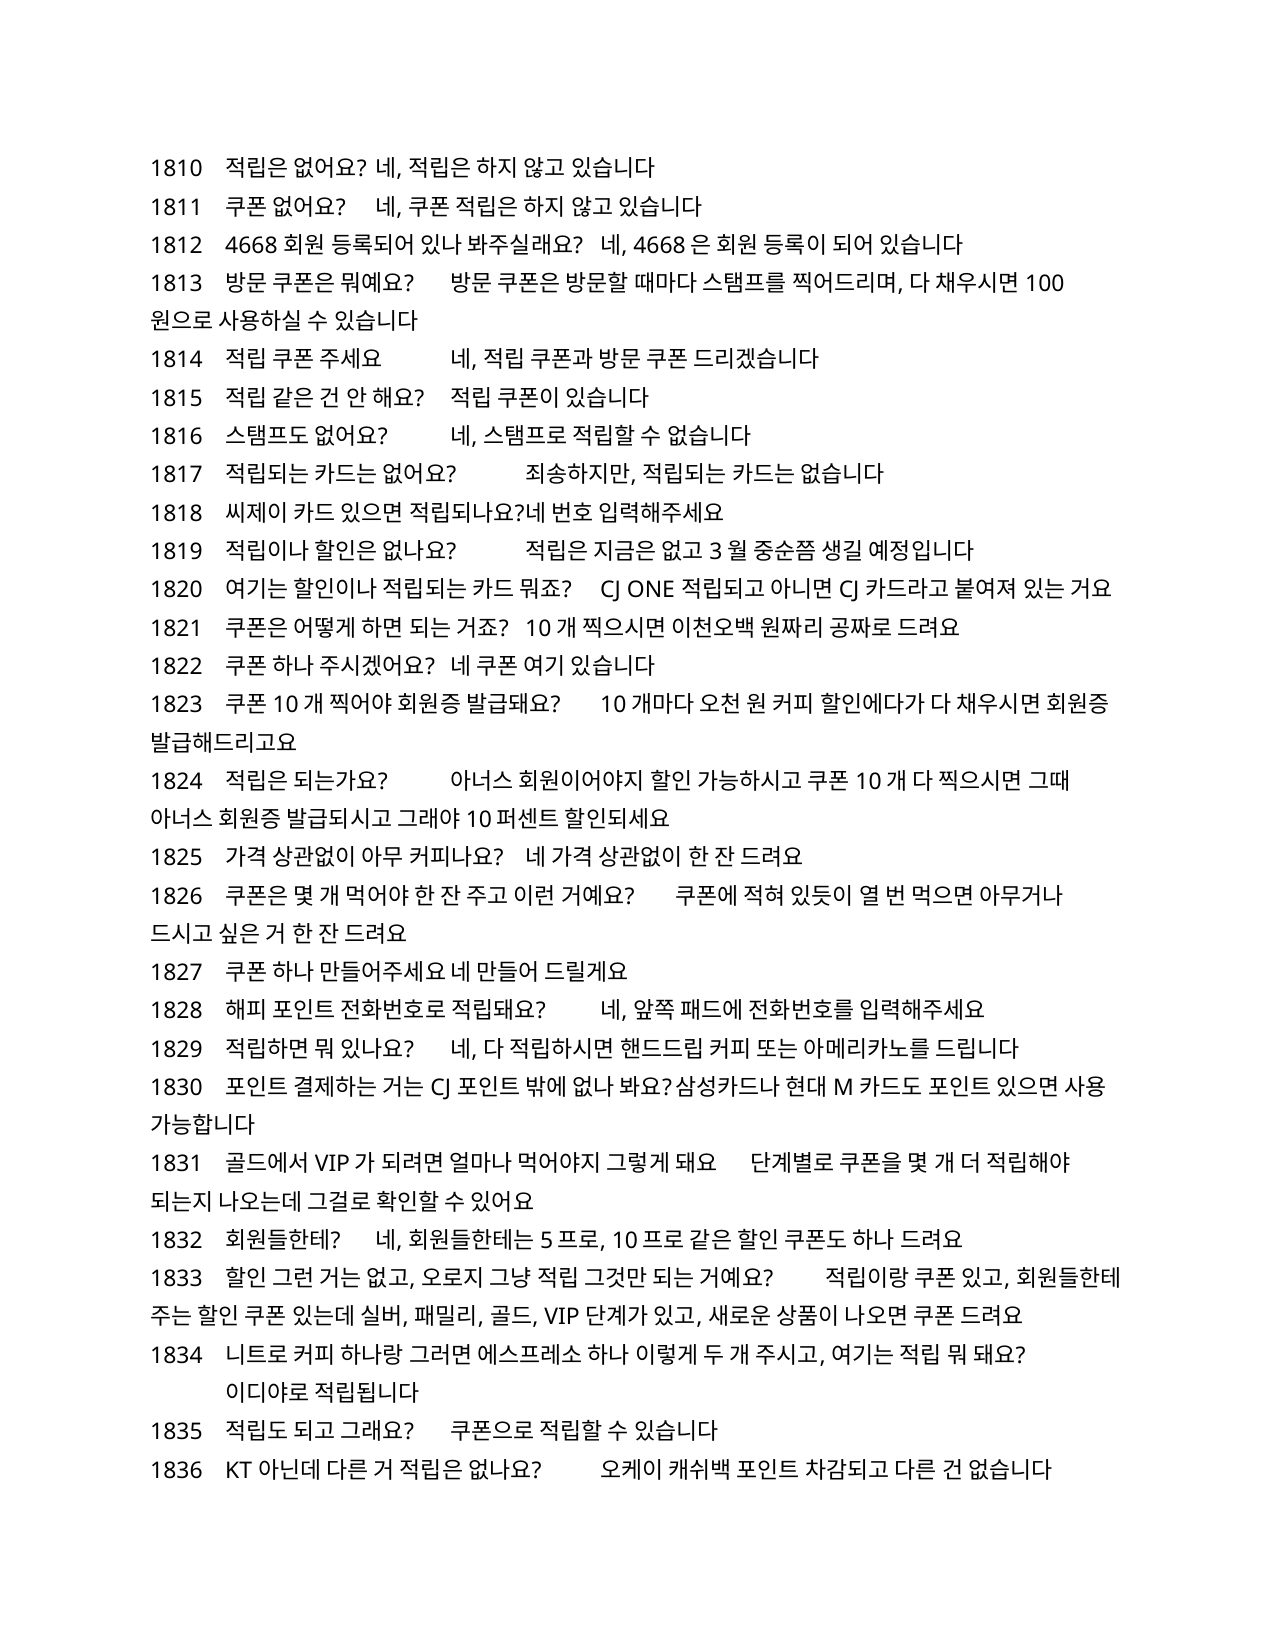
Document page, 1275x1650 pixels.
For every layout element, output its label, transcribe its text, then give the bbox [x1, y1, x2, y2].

text 1814 적립 쿠폰 주세요 네, 적립 쿠폰과 방문 쿠폰 드리겠습니다 [150, 341, 1125, 375]
text 1826 쿠폰은 몇 개 먹어야 한 잔 주고 이런 거예요? 쿠폰에 적혀 있듯이 열 번 먹으면 아무거나 드시고 싶은 거 한 잔 드려요 [150, 878, 1125, 949]
text 1835 적립도 되고 그래요? 쿠폰으로 적립할 수 있습니다 [150, 1413, 1125, 1446]
text 1821 쿠폰은 어떻게 하면 되는 거죠? 10개 찍으시면 이천오백 원짜리 공짜로 드려요 [150, 610, 1125, 643]
text 1836 KT 아닌데 다른 거 적립은 없나요? 오케이 캐쉬백 포인트 차감되고 다른 건 없습니다 [150, 1451, 1125, 1485]
text 1828 해피 포인트 전화번호로 적립돼요? 네, 앞쪽 패드에 전화번호를 입력해주세요 [150, 992, 1125, 1026]
text 1822 쿠폰 하나 주시겠어요? 네 쿠폰 여기 있습니다 [150, 648, 1125, 681]
text 1812 4668 회원 등록되어 있나 봐주실래요? 네, 4668은 회원 등록이 되어 있습니다 [150, 227, 1125, 260]
text 1833 할인 그런 거는 없고, 오로지 그냥 적립 그것만 되는 거예요? 적립이랑 쿠폰 있고, 회원들한테 주는 할인 쿠폰 있는데 실버, 패밀리, 골드, VIP 단계가 있고, 새로운 상품이 나오면 쿠폰 드려요 [150, 1260, 1125, 1332]
text 1811 쿠폰 없어요? 네, 쿠폰 적립은 하지 않고 있습니다 [150, 188, 1125, 222]
text 1830 포인트 결제하는 거는 CJ 포인트 밖에 없나 봐요? 삼성카드나 현대 M 카드도 포인트 있으면 사용 가능합니다 [150, 1069, 1125, 1140]
text 1824 적립은 되는가요? 아너스 회원이어야지 할인 가능하시고 쿠폰 10개 다 찍으시면 그때 아너스 회원증 발급되시고 그래야 10퍼센트 할인되세요 [150, 763, 1125, 834]
text 1834 니트로 커피 하나랑 그러면 에스프레소 하나 이렇게 두 개 주시고, 여기는 적립 뭐 돼요? 이디야로 적립됩니다 [150, 1337, 1125, 1408]
text 1832 회원들한테? 네, 회원들한테는 5프로, 10프로 같은 할인 쿠폰도 하나 드려요 [150, 1222, 1125, 1255]
text 1825 가격 상관없이 아무 커피나요? 네 가격 상관없이 한 잔 드려요 [150, 839, 1125, 873]
text 1831 골드에서 VIP가 되려면 얼마나 먹어야지 그렇게 돼요 단계별로 쿠폰을 몇 개 더 적립해야 되는지 나오는데 그걸로 확인할 수 있어요 [150, 1145, 1125, 1217]
text 1813 방문 쿠폰은 뭐예요? 방문 쿠폰은 방문할 때마다 스탬프를 찍어드리며, 다 채우시면 100원으로 사용하실 수 있습니다 [150, 265, 1125, 336]
text 1817 적립되는 카드는 없어요? 죄송하지만, 적립되는 카드는 없습니다 [150, 456, 1125, 490]
text 1816 스탬프도 없어요? 네, 스탬프로 적립할 수 없습니다 [150, 418, 1125, 451]
text 1818 씨제이 카드 있으면 적립되나요? 네 번호 입력해주세요 [150, 495, 1125, 528]
text 1827 쿠폰 하나 만들어주세요 네 만들어 드릴게요 [150, 954, 1125, 987]
text 1823 쿠폰 10개 찍어야 회원증 발급돼요? 10개마다 오천 원 커피 할인에다가 다 채우시면 회원증 발급해드리고요 [150, 686, 1125, 758]
text 1820 여기는 할인이나 적립되는 카드 뭐죠? CJ ONE 적립되고 아니면 CJ 카드라고 붙여져 있는 거요 [150, 571, 1125, 605]
text 1829 적립하면 뭐 있나요? 네, 다 적립하시면 핸드드립 커피 또는 아메리카노를 드립니다 [150, 1031, 1125, 1064]
text 1819 적립이나 할인은 없나요? 적립은 지금은 없고 3월 중순쯤 생길 예정입니다 [150, 533, 1125, 566]
text 1810 적립은 없어요? 네, 적립은 하지 않고 있습니다 [150, 150, 1125, 183]
text 1815 적립 같은 건 안 해요? 적립 쿠폰이 있습니다 [150, 380, 1125, 413]
